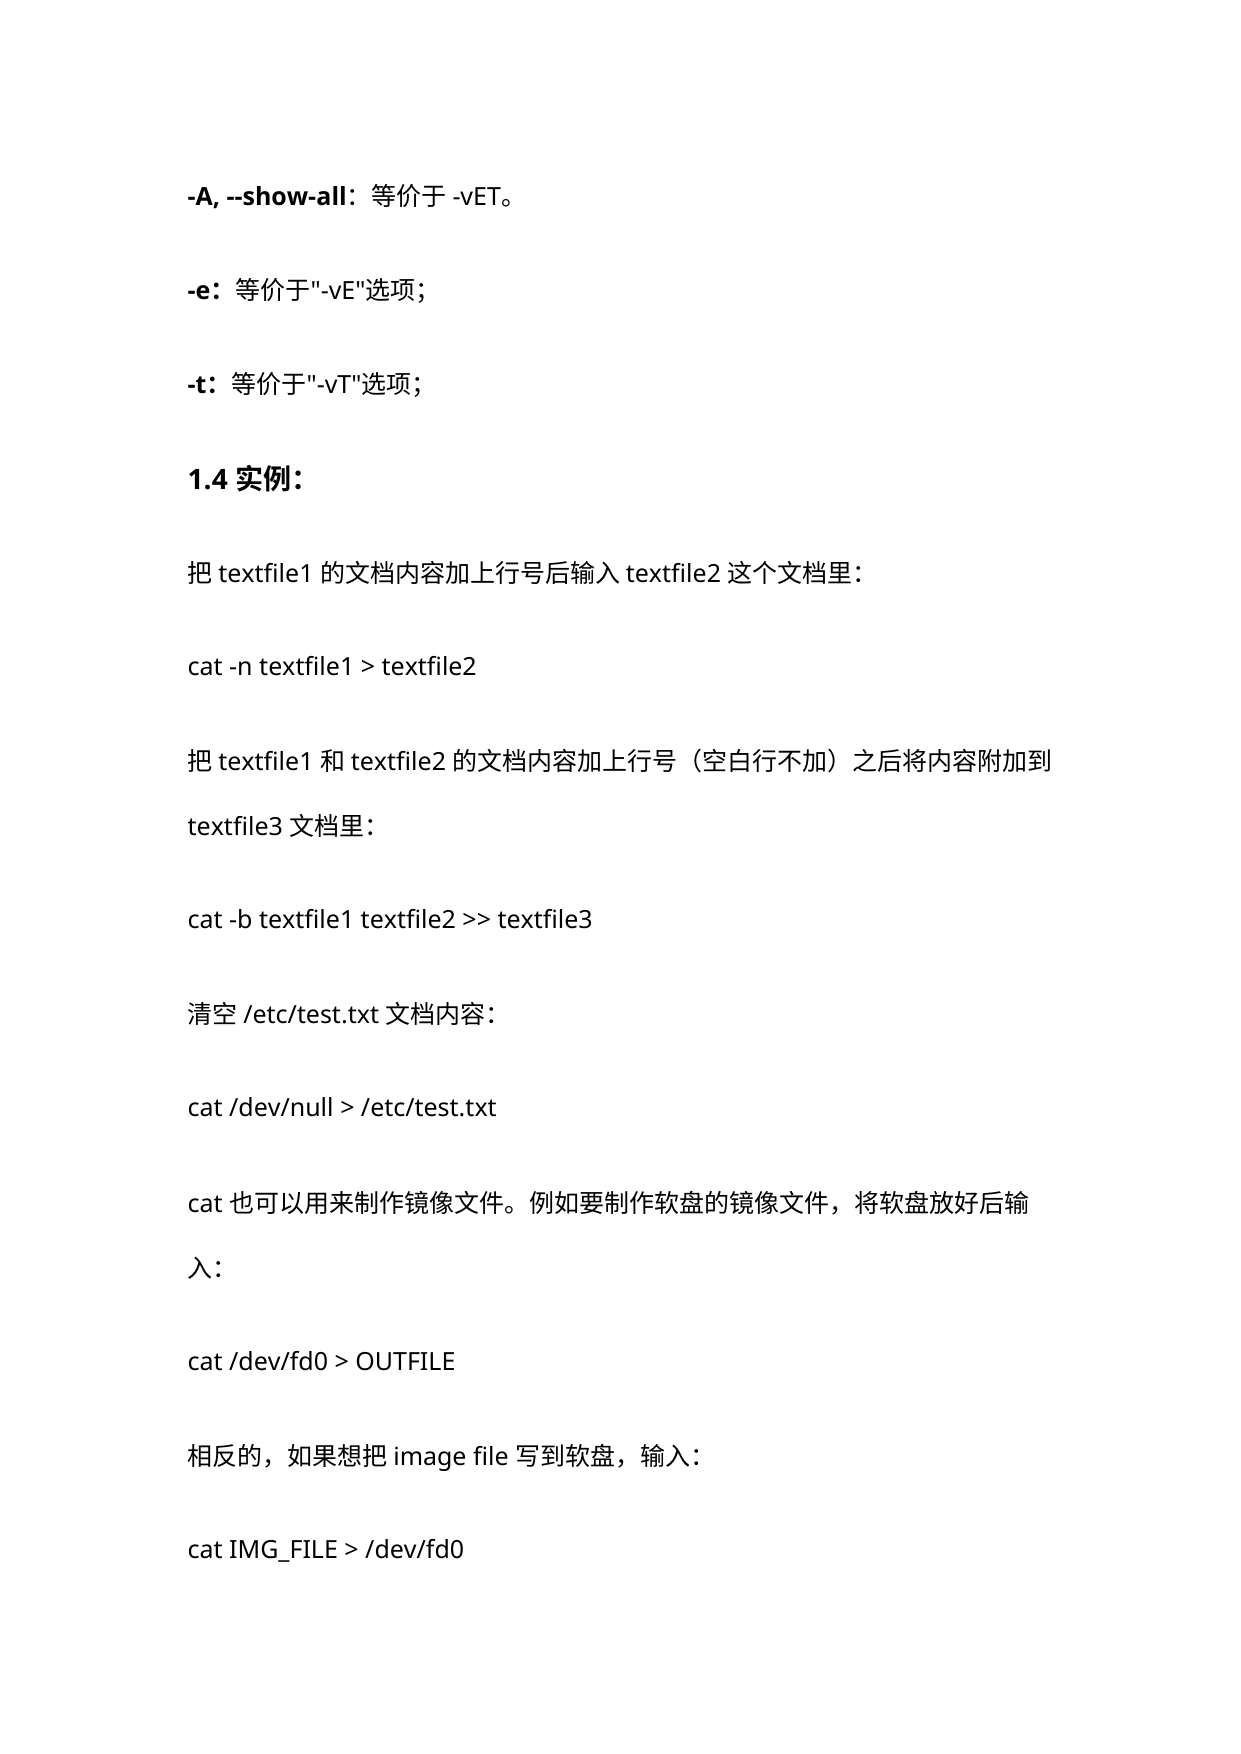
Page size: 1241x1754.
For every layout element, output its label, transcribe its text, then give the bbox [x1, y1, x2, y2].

text cat 也可以用来制作镜像文件。例如要制作软盘的镜像文件，将软盘放好后输入： [187, 1169, 1053, 1299]
text -A, --show-all：等价于 -vET。 [187, 162, 1053, 227]
text 清空 /etc/test.txt 文档内容： [187, 980, 1053, 1045]
text -t：等价于"-vT"选项； [187, 350, 1053, 415]
text 把 textfile1 的文档内容加上行号后输入 textfile2 这个文档里： [187, 539, 1053, 604]
text cat IMG_FILE > /dev/fd0 [187, 1516, 1053, 1581]
text 把 textfile1 和 textfile2 的文档内容加上行号（空白行不加）之后将内容附加到 textfile3 文档里： [187, 727, 1053, 857]
text 相反的，如果想把 image file 写到软盘，输入： [187, 1422, 1053, 1487]
text -e：等价于"-vE"选项； [187, 256, 1053, 321]
text cat /dev/null > /etc/test.txt [187, 1074, 1053, 1139]
text 1.4 实例： [187, 444, 1053, 509]
text cat -b textfile1 textfile2 >> textfile3 [187, 886, 1053, 951]
text cat /dev/fd0 > OUTFILE [187, 1328, 1053, 1393]
text cat -n textfile1 > textfile2 [187, 633, 1053, 698]
